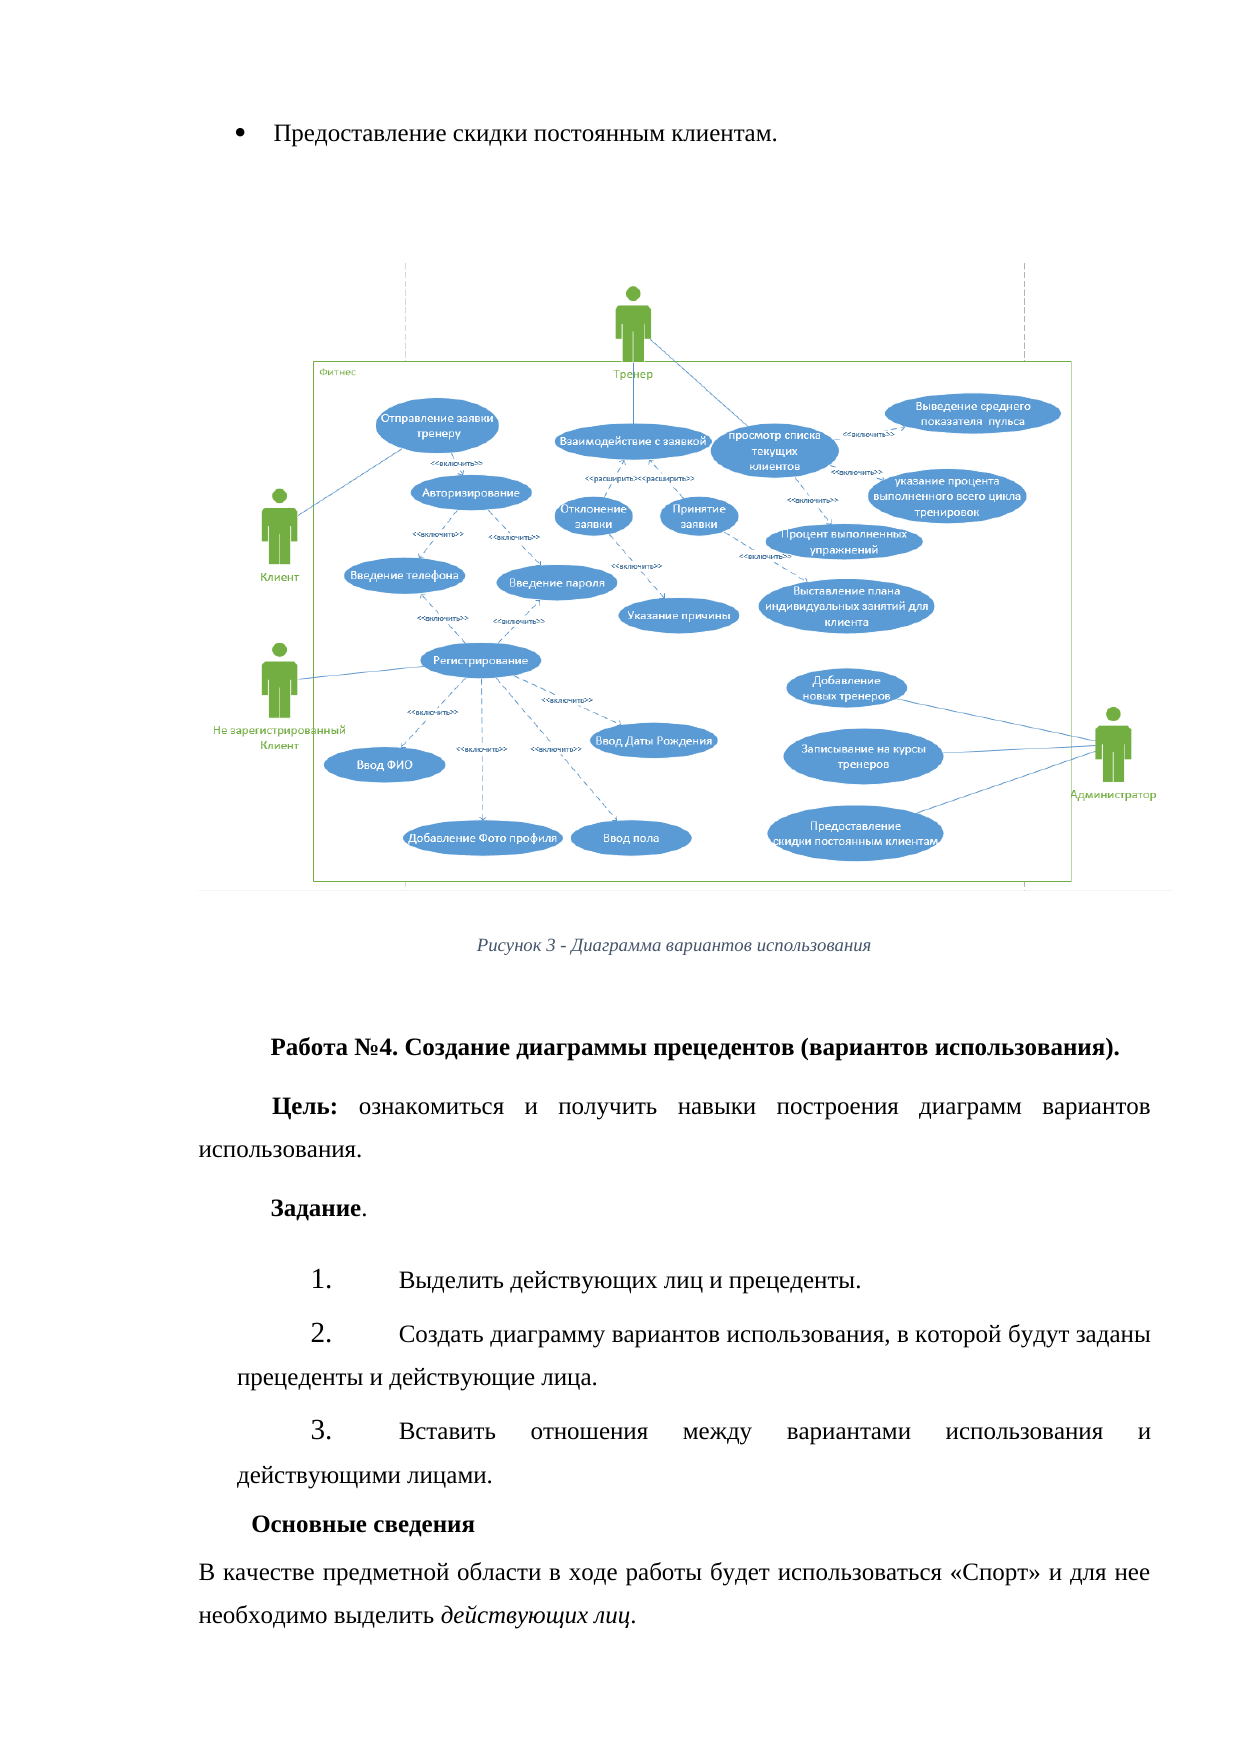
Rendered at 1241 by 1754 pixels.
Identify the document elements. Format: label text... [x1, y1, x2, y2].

list Создать диаграмму вариантов использования, в которой будут заданы прецеденты и действующие лица. [237, 1315, 1152, 1391]
text Работа №4. Создание диаграммы прецедентов (вариантов использования). [270, 1032, 1152, 1061]
text В качестве предметной области в ходе работы будет использоваться «Спорт» и для нее необходимо выделить действующих лиц. [198, 1557, 1152, 1629]
picture [198, 261, 1173, 891]
text Цель: ознакомиться и получить навыки построения диаграмм вариантов использования. [198, 1091, 1152, 1163]
list Выделить действующих лиц и прецеденты. [237, 1261, 1152, 1294]
list Вставить отношения между вариантами использования и действующими лицами. [237, 1412, 1152, 1488]
text Основные сведения [251, 1509, 1152, 1538]
list Предоставление скидки постоянным клиентам. [236, 118, 1152, 147]
text Задание. [270, 1193, 1152, 1222]
